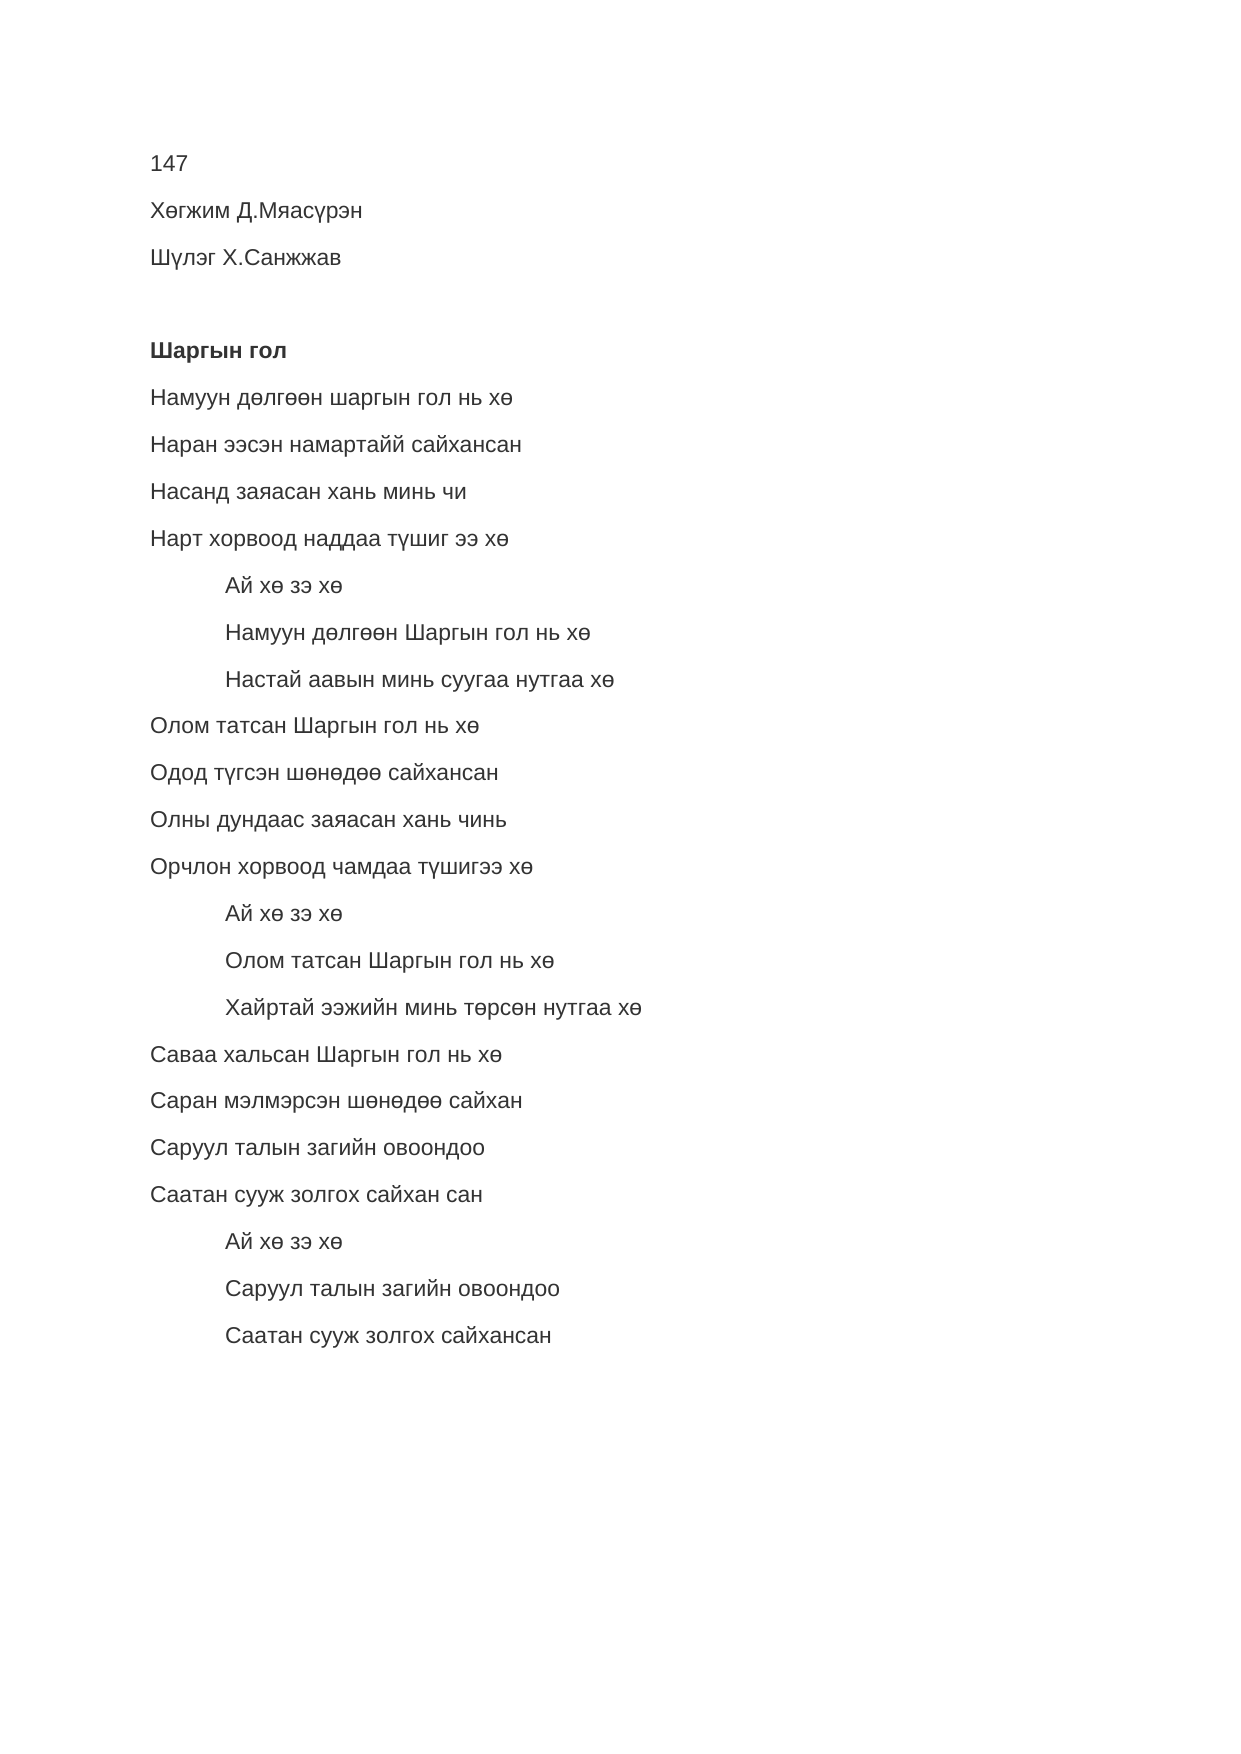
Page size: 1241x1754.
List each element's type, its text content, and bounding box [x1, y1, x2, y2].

text Саран мэлмэрсэн шөнөдөө сайхан [150, 1087, 1090, 1114]
text Саваа хальсан Шаргын гол нь хө [150, 1041, 1090, 1067]
text Саатан сууж золгох сайхан сан [150, 1181, 1090, 1208]
text Саатан сууж золгох сайхансан [150, 1322, 1090, 1348]
text Шүлэг Х.Санжжав [150, 244, 1090, 270]
text Настай аавын минь суугаа нутгаа хө [150, 666, 1090, 692]
text Хөгжим Д.Мяасүрэн [150, 197, 1090, 223]
text Олом татсан Шаргын гол нь хө [150, 947, 1090, 973]
text Ай хө зэ хө [150, 572, 1090, 598]
text Наран ээсэн намартайй сайхансан [150, 431, 1090, 458]
text Одод түгсэн шөнөдөө сайхансан [150, 759, 1090, 786]
text 147 [150, 150, 1090, 176]
text Ай хө зэ хө [150, 1228, 1090, 1254]
text Намуун дөлгөөн шаргын гол нь хө [150, 384, 1090, 411]
text Орчлон хорвоод чамдаа түшигээ хө [150, 853, 1090, 879]
text Саруул талын загийн овоондоо [150, 1134, 1090, 1161]
text Намуун дөлгөөн Шаргын гол нь хө [150, 619, 1090, 645]
text Шаргын гол [150, 337, 1090, 364]
text Ай хө зэ хө [150, 900, 1090, 926]
text Олны дундаас заяасан хань чинь [150, 806, 1090, 833]
text Хайртай ээжийн минь төрсөн нутгаа хө [150, 994, 1090, 1020]
text Нарт хорвоод наддаа түшиг ээ хө [150, 525, 1090, 551]
text Насанд заяасан хань минь чи [150, 478, 1090, 504]
text Саруул талын загийн овоондоо [150, 1275, 1090, 1301]
text Олом татсан Шаргын гол нь хө [150, 712, 1090, 739]
